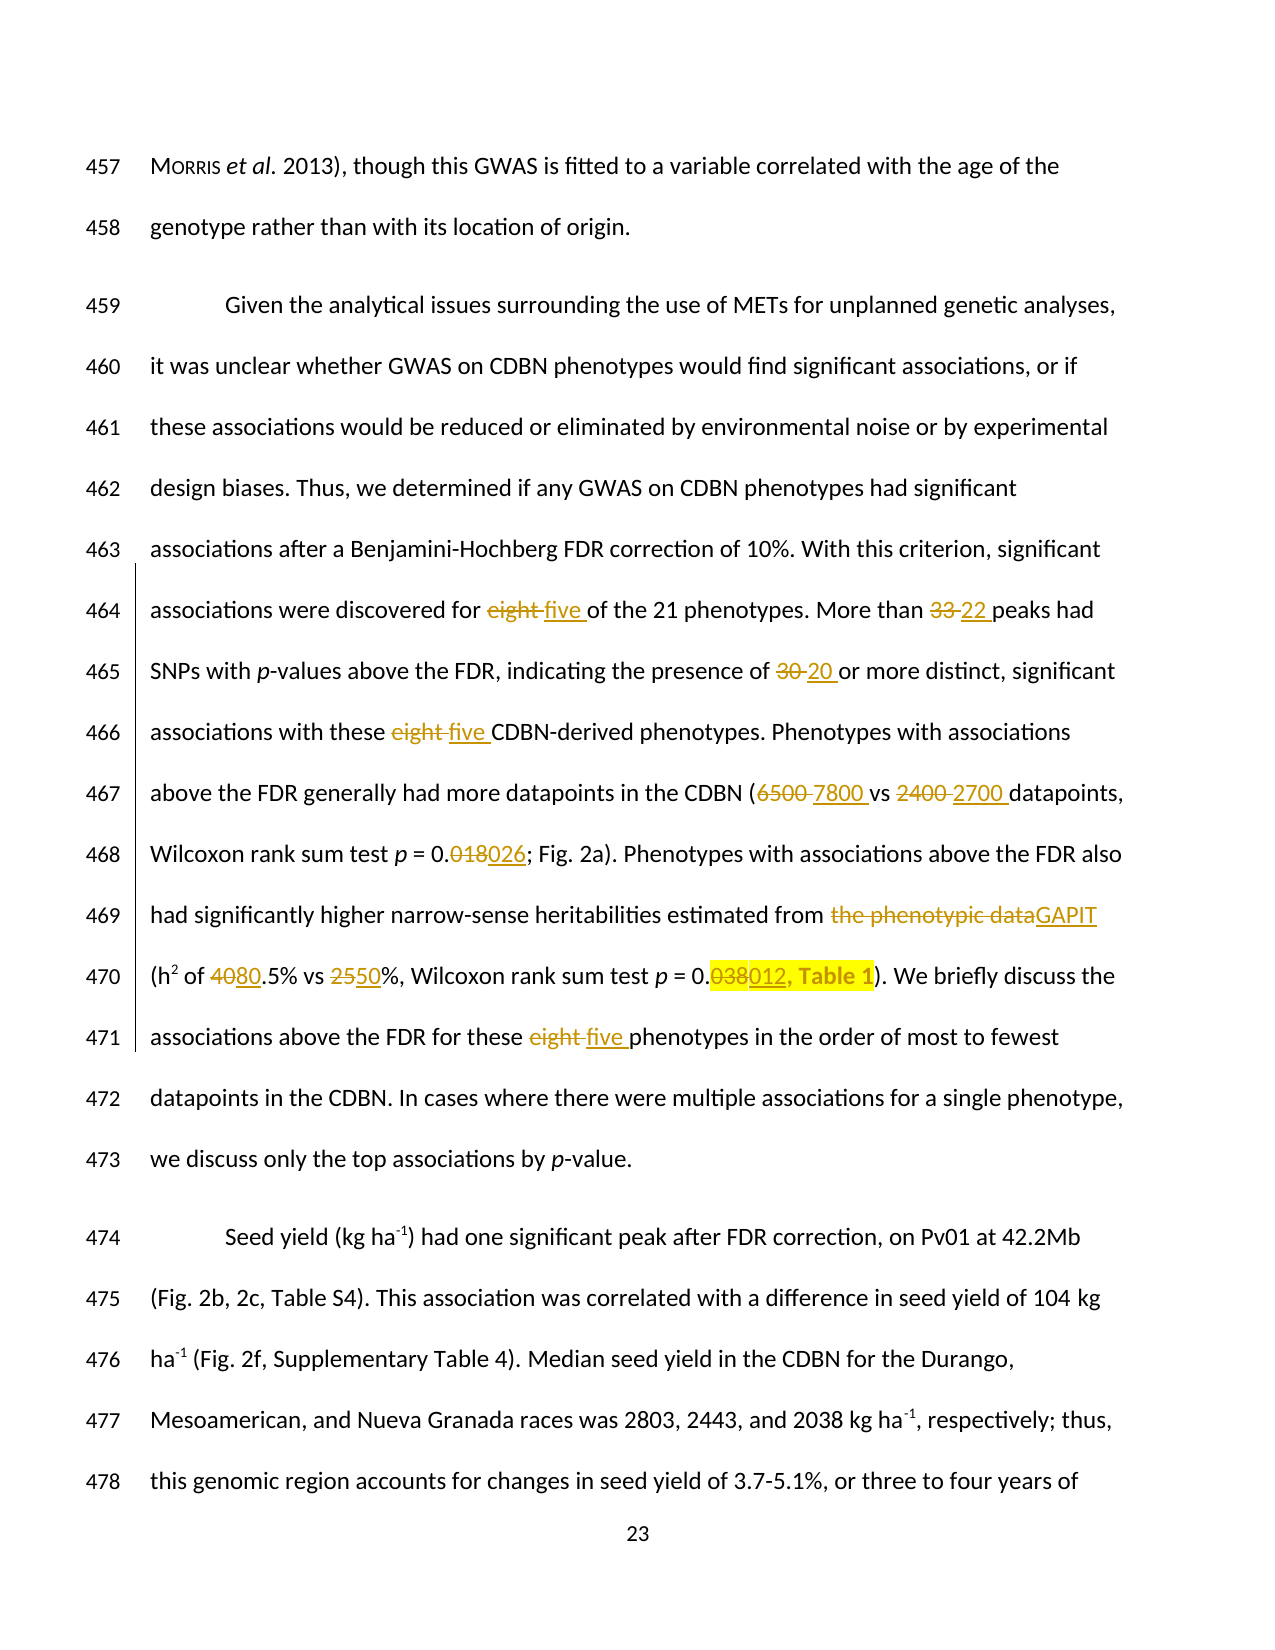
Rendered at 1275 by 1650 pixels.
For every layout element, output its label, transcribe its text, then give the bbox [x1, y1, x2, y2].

text Given the analytical issues surrounding the use of METs for unplanned genetic analyses, it was unclear whether GWAS on CDBN phenotypes would find significant associations, or if these associations would be reduced or eliminated by environmental noise or by experimental design biases. Thus, we determined if any GWAS on CDBN phenotypes had significant associations after a Benjamini-Hochberg FDR correction of 10%. With this criterion, significant associations were discovered for of the 21 phenotypes. More than peaks had SNPs with p-values above the FDR, indicating the presence of or more distinct, significant associations with these CDBN-derived phenotypes. Phenotypes with associations above the FDR generally had more datapoints in the CDBN (vs datapoints, Wilcoxon rank sum test p = 0.; Fig. 2a). Phenotypes with associations above the FDR also had significantly higher narrow-sense heritabilities estimated from (h2 of .5% vs %, Wilcoxon rank sum test p = 0., Table 1). We briefly discuss the associations above the FDR for these phenotypes in the order of most to fewest datapoints in the CDBN. In cases where there were multiple associations for a single phenotype, we discuss only the top associations by p-value. [150, 289, 1125, 1174]
